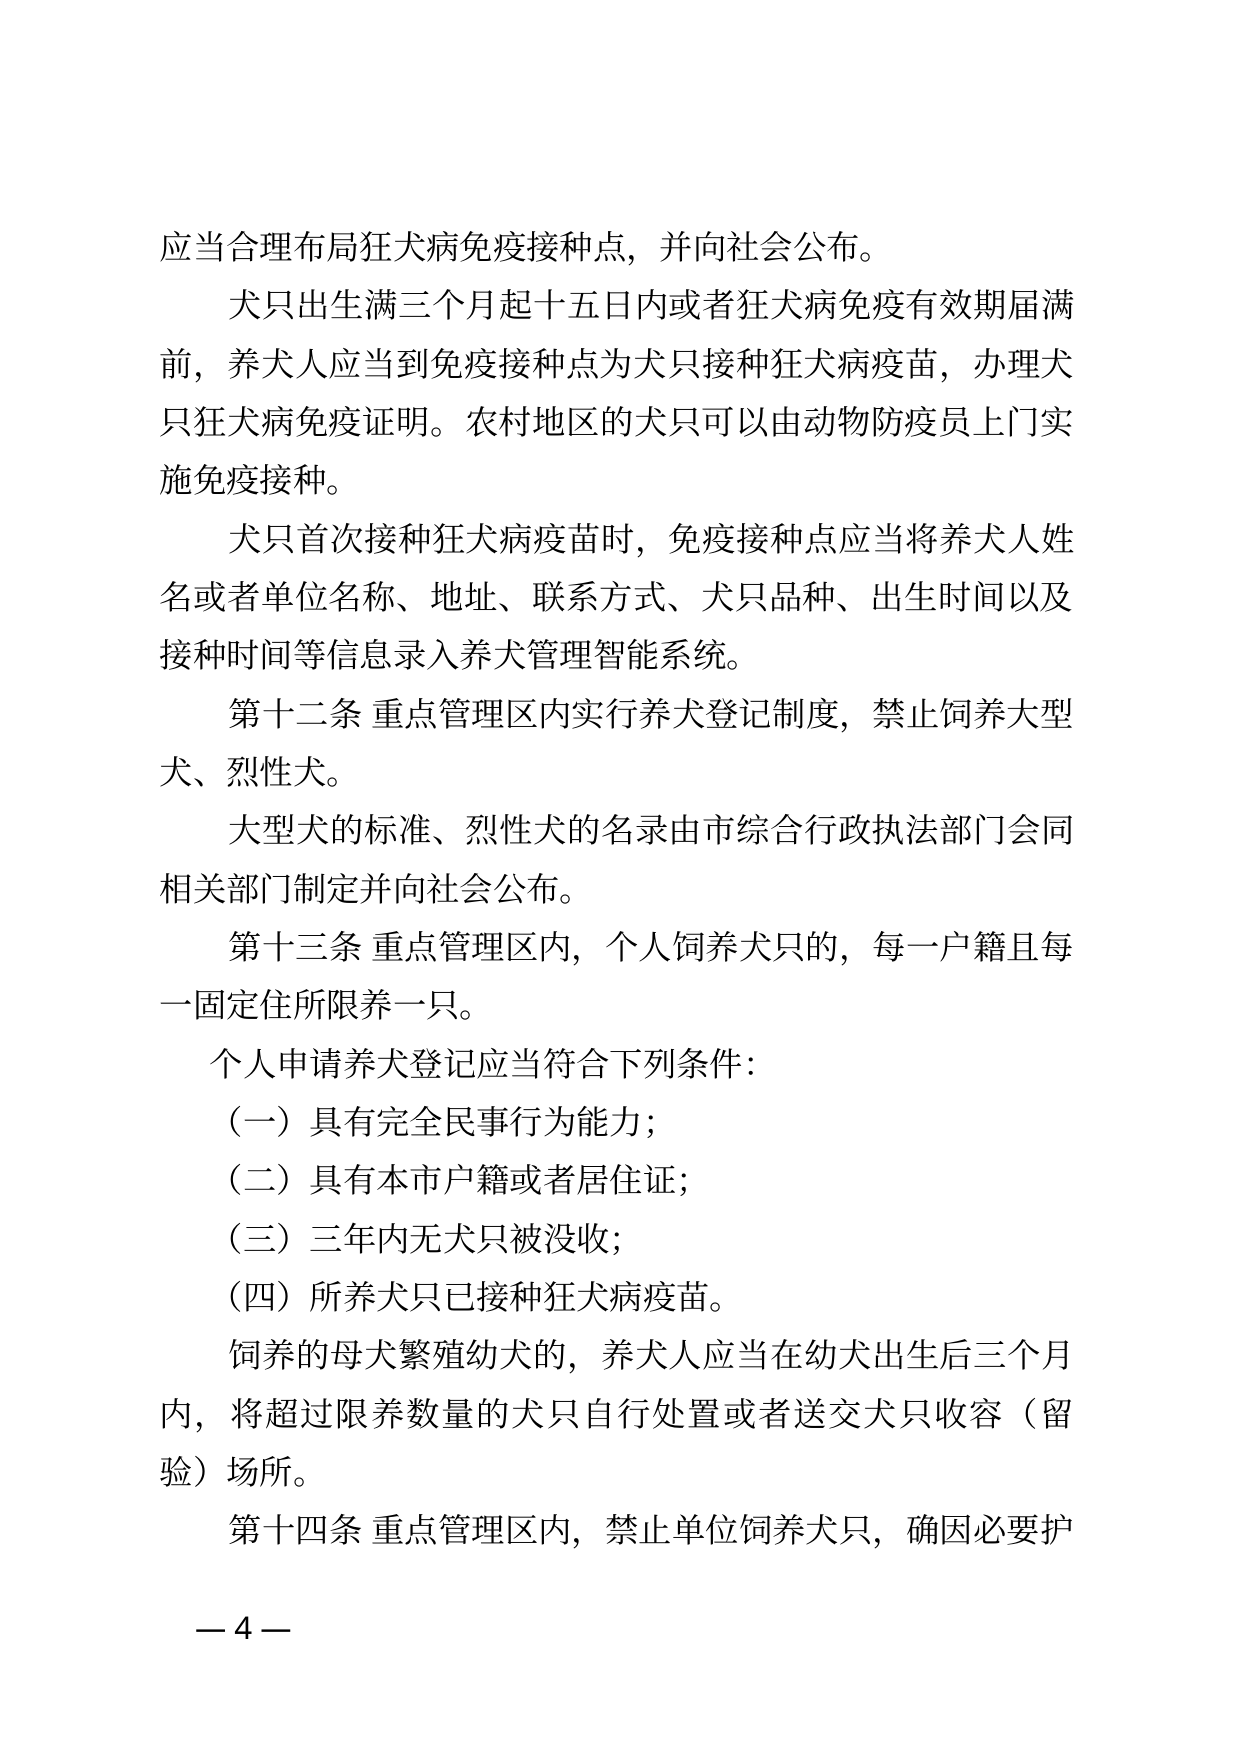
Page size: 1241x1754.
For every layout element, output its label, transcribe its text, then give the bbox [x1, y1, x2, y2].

text 饲养的母犬繁殖幼犬的，养犬人应当在幼犬出生后三个月内，将超过限养数量的犬只自行处置或者送交犬只收容（留验）场所。 [159, 1321, 1075, 1496]
text 个人申请养犬登记应当符合下列条件： [159, 1029, 1075, 1088]
text 第十三条 重点管理区内，个人饲养犬只的，每一户籍且每一固定住所限养一只。 [159, 913, 1075, 1029]
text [159, 213, 1075, 271]
text 犬只首次接种狂犬病疫苗时，免疫接种点应当将养犬人姓名或者单位名称、地址、联系方式、犬只品种、出生时间以及接种时间等信息录入养犬管理智能系统。 [159, 504, 1075, 679]
text （四）所养犬只已接种狂犬病疫苗。 [159, 1263, 1075, 1321]
text 第十二条 重点管理区内实行养犬登记制度，禁止饲养大型犬、烈性犬。 [159, 679, 1075, 796]
text （三）三年内无犬只被没收； [159, 1204, 1075, 1263]
text （二）具有本市户籍或者居住证； [159, 1146, 1075, 1204]
text 大型犬的标准、烈性犬的名录由市综合行政执法部门会同相关部门制定并向社会公布。 [159, 796, 1075, 913]
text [159, 1496, 1075, 1554]
text （一）具有完全民事行为能力； [159, 1088, 1075, 1146]
text 犬只出生满三个月起十五日内或者狂犬病免疫有效期届满前，养犬人应当到免疫接种点为犬只接种狂犬病疫苗，办理犬只狂犬病免疫证明。农村地区的犬只可以由动物防疫员上门实施免疫接种。 [159, 271, 1075, 504]
